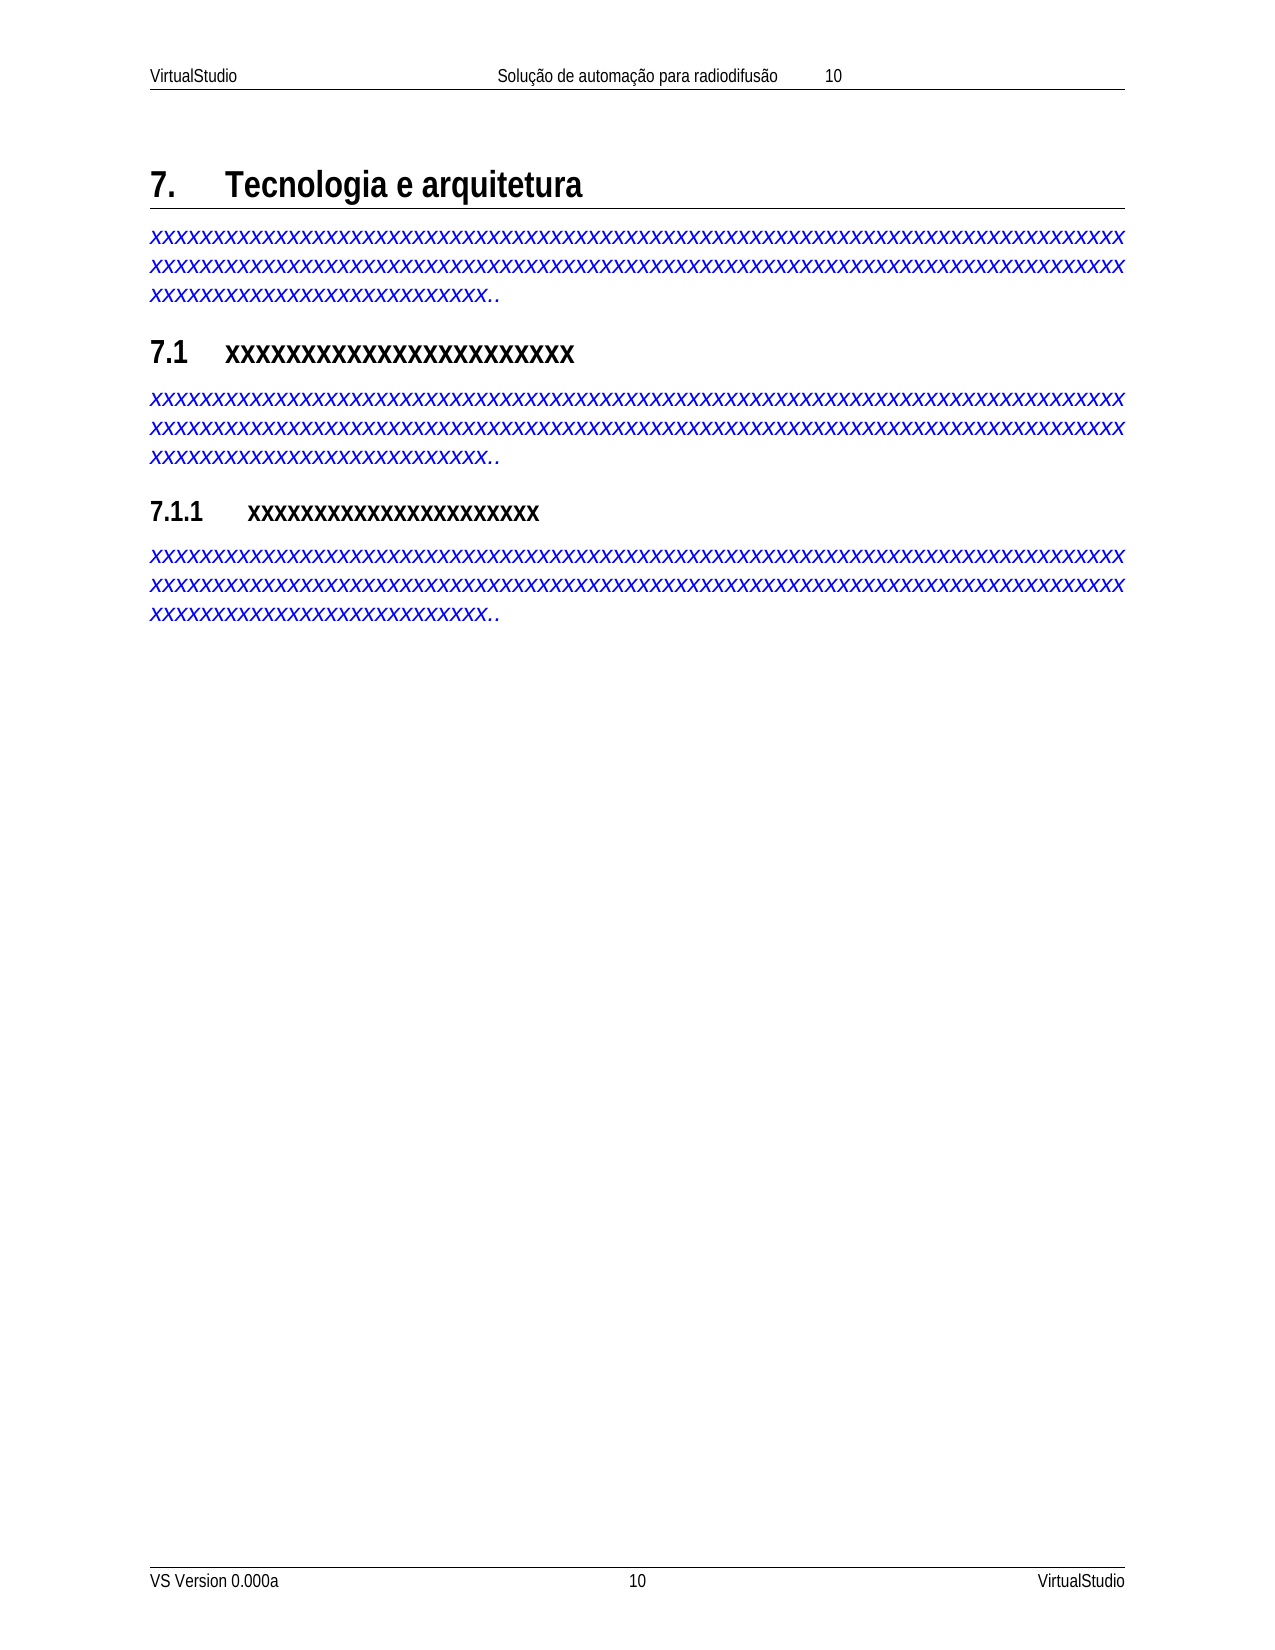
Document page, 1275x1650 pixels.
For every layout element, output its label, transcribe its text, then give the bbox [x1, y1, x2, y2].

subtitle Tecnologia e arquitetura [150, 162, 1125, 208]
text xxxxxxxxxxxxxxxxxxxxxxxxxxxxxxxxxxxxxxxxxxxxxxxxxxxxxxxxxxxxxxxxxxxxxxxxxxxxxxxxxxxxxxxxxxxxxxxxxxxxxxxxxxxxxxxxxxxxxxxxxxxxxxxxxxxxxxxxxxxxxxxxxxxxxxxxxxxxxxxxxxxxxxxxxxxxxxxxxxxxxxx.. [150, 540, 1125, 627]
subtitle xxxxxxxxxxxxxxxxxxxxxxx [150, 332, 1125, 371]
text xxxxxxxxxxxxxxxxxxxxxxxxxxxxxxxxxxxxxxxxxxxxxxxxxxxxxxxxxxxxxxxxxxxxxxxxxxxxxxxxxxxxxxxxxxxxxxxxxxxxxxxxxxxxxxxxxxxxxxxxxxxxxxxxxxxxxxxxxxxxxxxxxxxxxxxxxxxxxxxxxxxxxxxxxxxxxxxxxxxxxxx.. [150, 383, 1125, 469]
subtitle xxxxxxxxxxxxxxxxxxxxxx [150, 494, 1125, 528]
text xxxxxxxxxxxxxxxxxxxxxxxxxxxxxxxxxxxxxxxxxxxxxxxxxxxxxxxxxxxxxxxxxxxxxxxxxxxxxxxxxxxxxxxxxxxxxxxxxxxxxxxxxxxxxxxxxxxxxxxxxxxxxxxxxxxxxxxxxxxxxxxxxxxxxxxxxxxxxxxxxxxxxxxxxxxxxxxxxxxxxxx.. [150, 221, 1125, 307]
